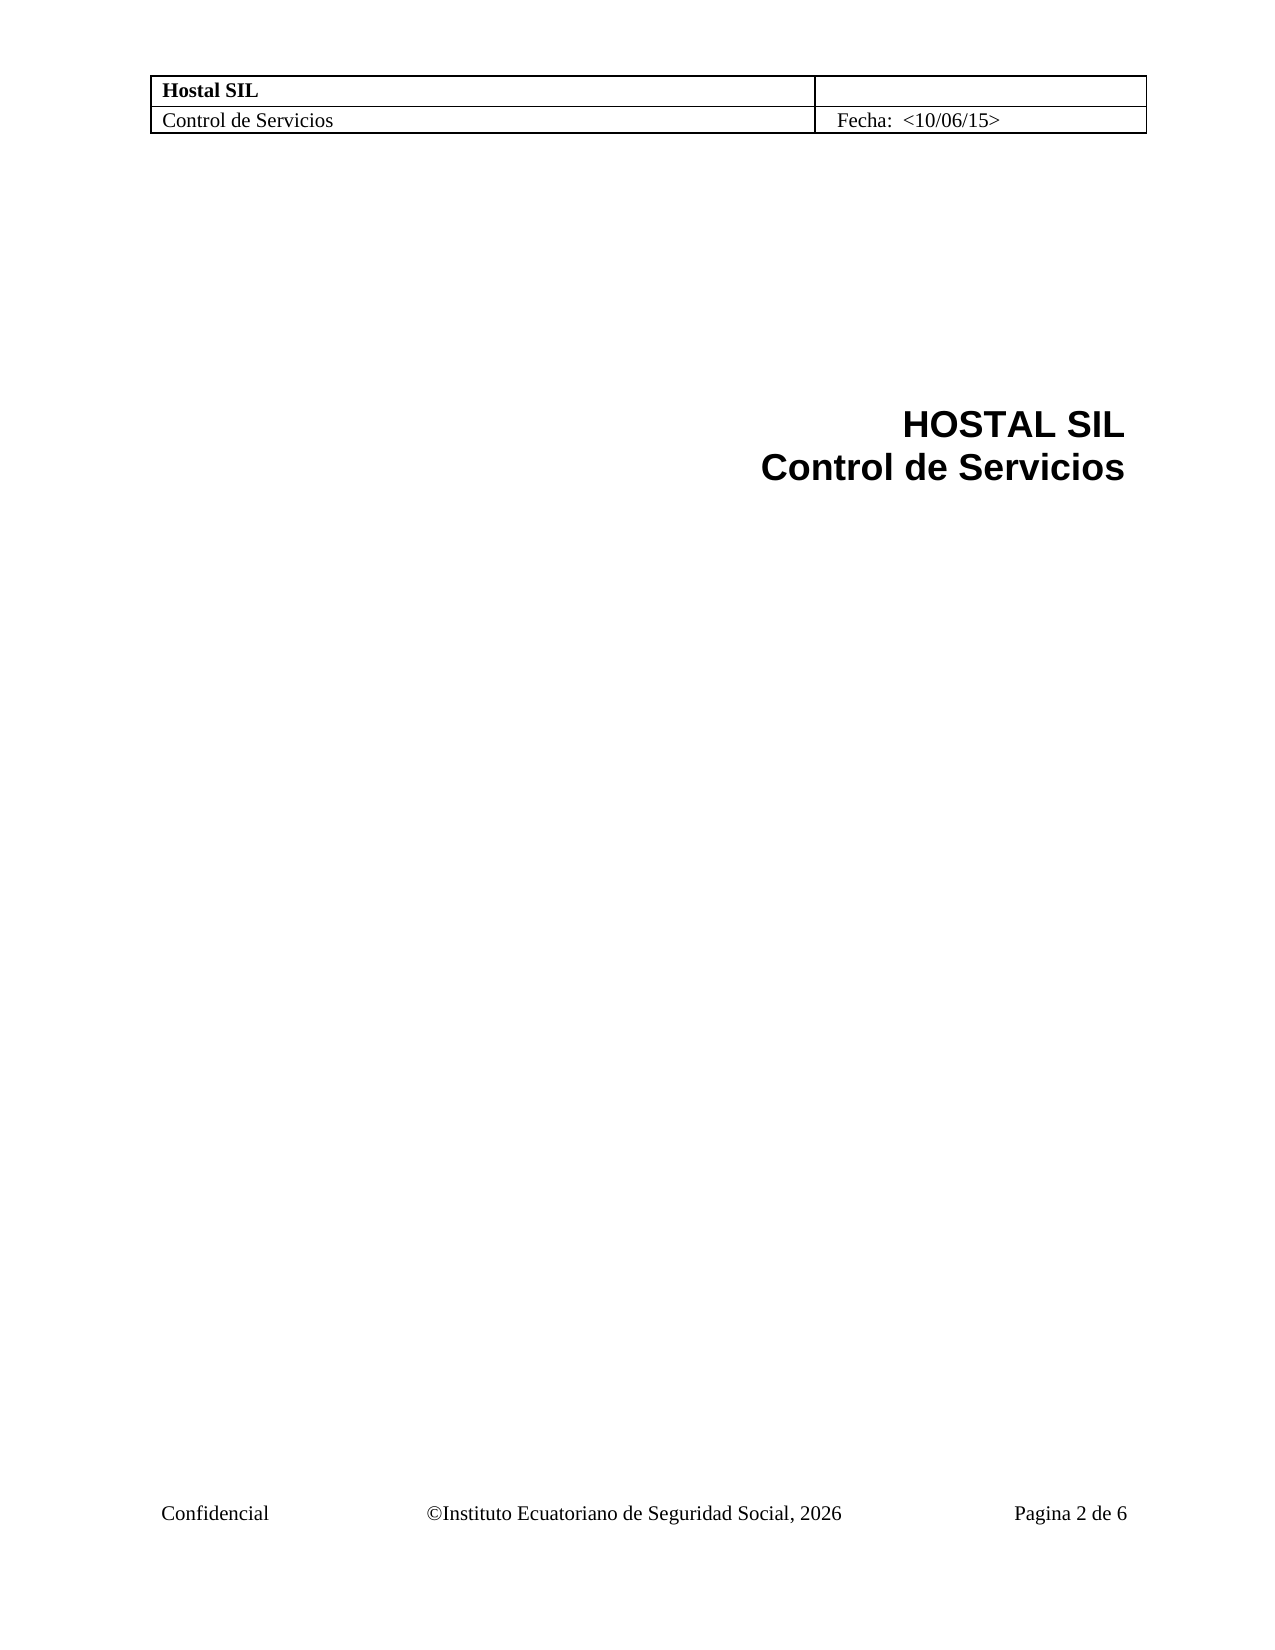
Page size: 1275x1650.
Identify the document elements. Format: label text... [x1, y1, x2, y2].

title Especificación de Caso de Uso del Negocio: Control de Servicios [150, 445, 1125, 488]
title HOSTAL SIL [150, 402, 1125, 445]
